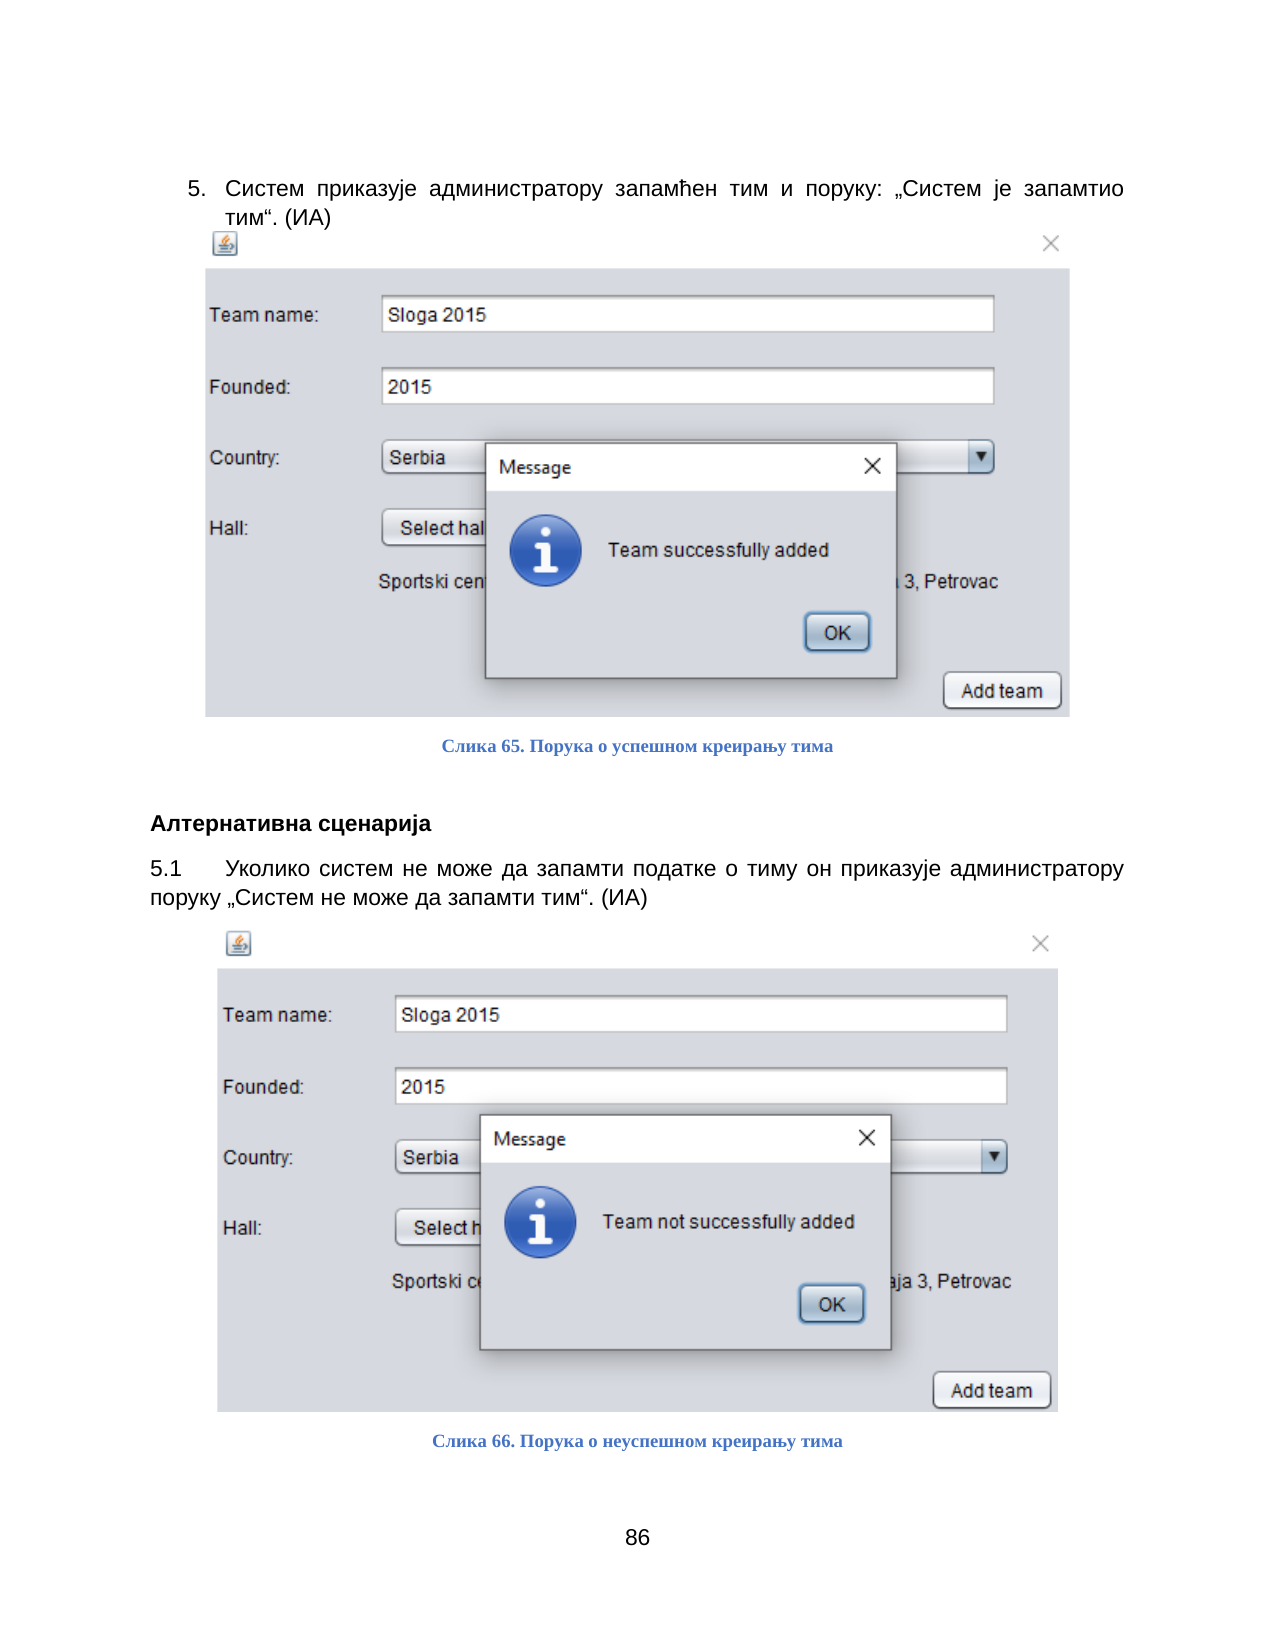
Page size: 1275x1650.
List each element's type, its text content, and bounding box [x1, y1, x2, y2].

text Алтернативна сценарија [150, 810, 1125, 836]
list Систем приказује администратору запамћен тим и поруку: „Систем је запамтио тим“. (ИА) [187, 175, 1125, 230]
list Уколико систем не може да запамти податке о тиму он приказује администратору поруку „Систем не може да запамти тим“. (ИА) [150, 855, 1125, 910]
picture [217, 928, 1058, 1412]
picture [205, 231, 1070, 717]
